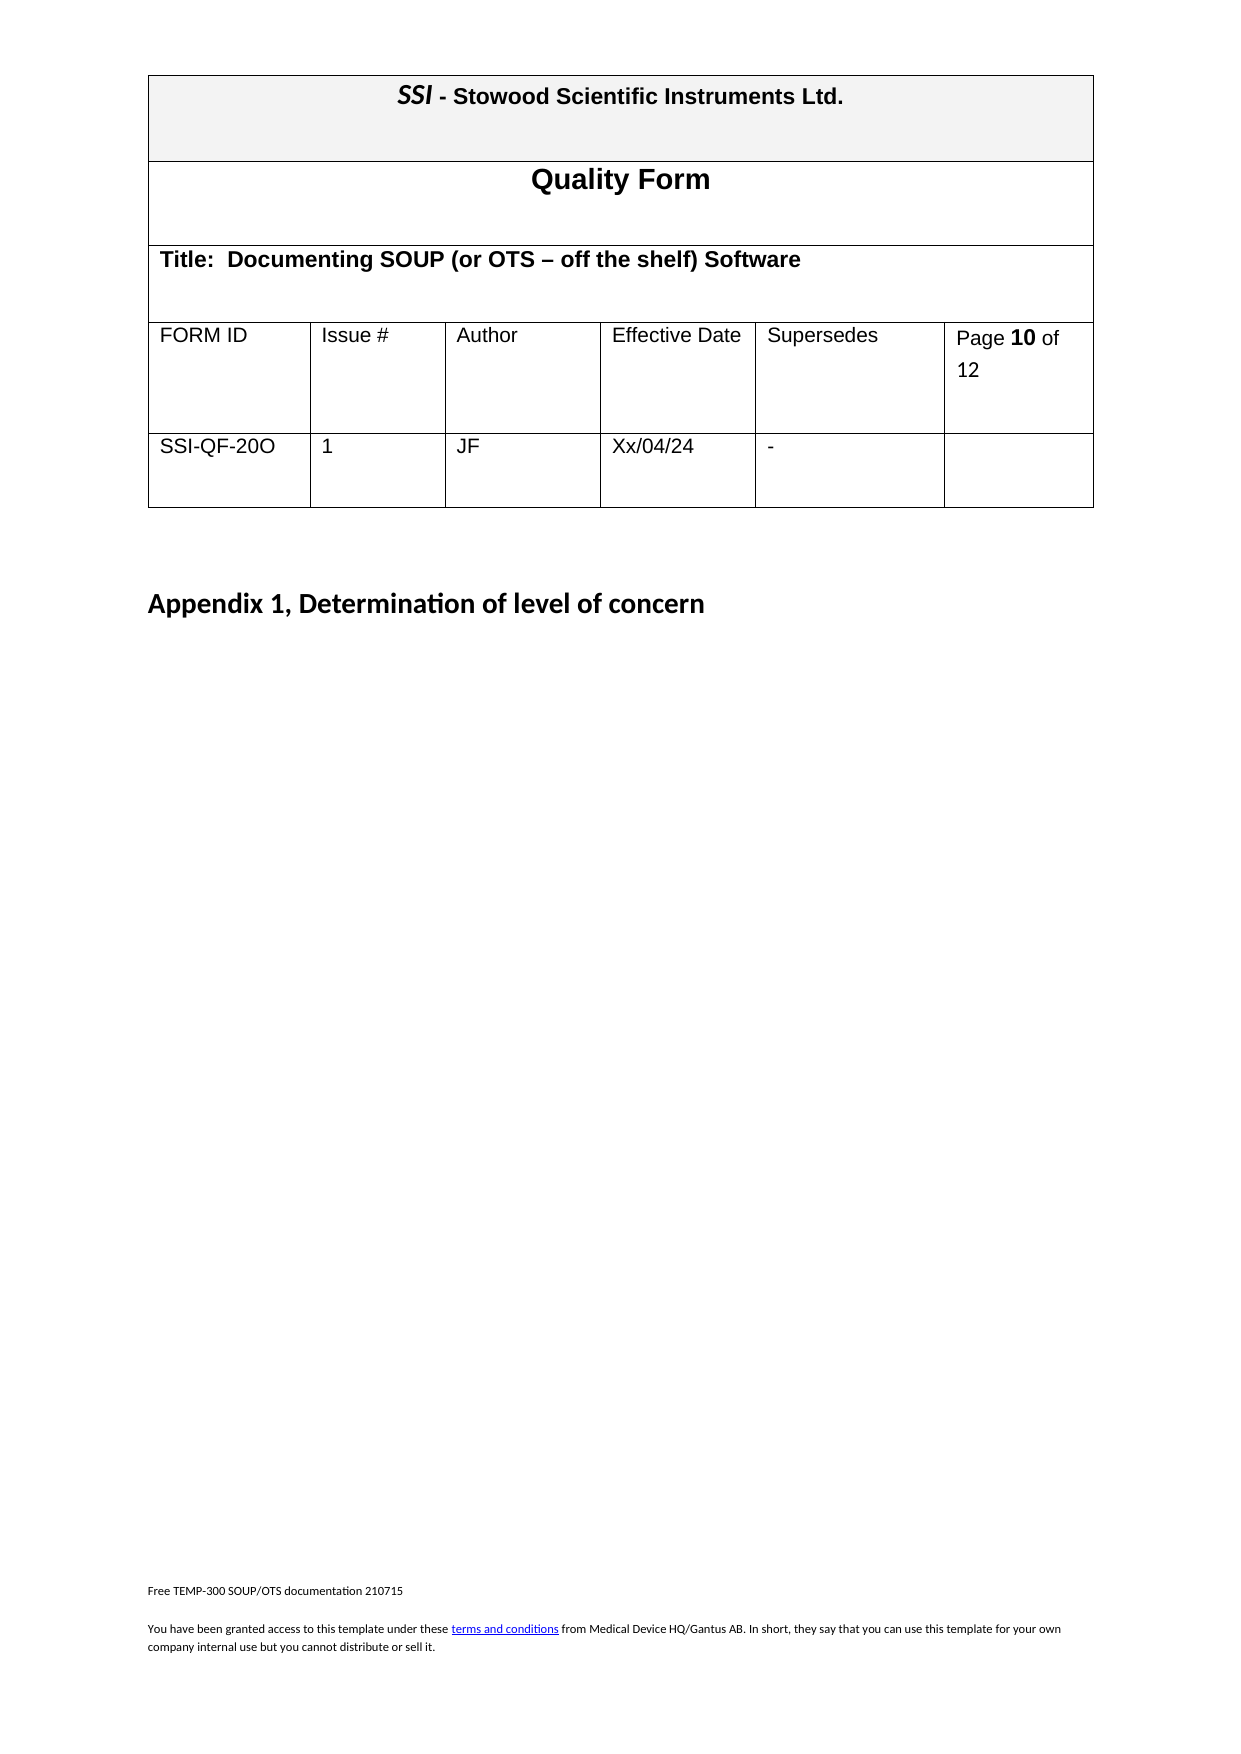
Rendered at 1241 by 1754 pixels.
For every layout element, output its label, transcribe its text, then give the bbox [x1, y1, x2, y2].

subtitle Appendix 1, Determination of level of concern [148, 586, 1092, 621]
